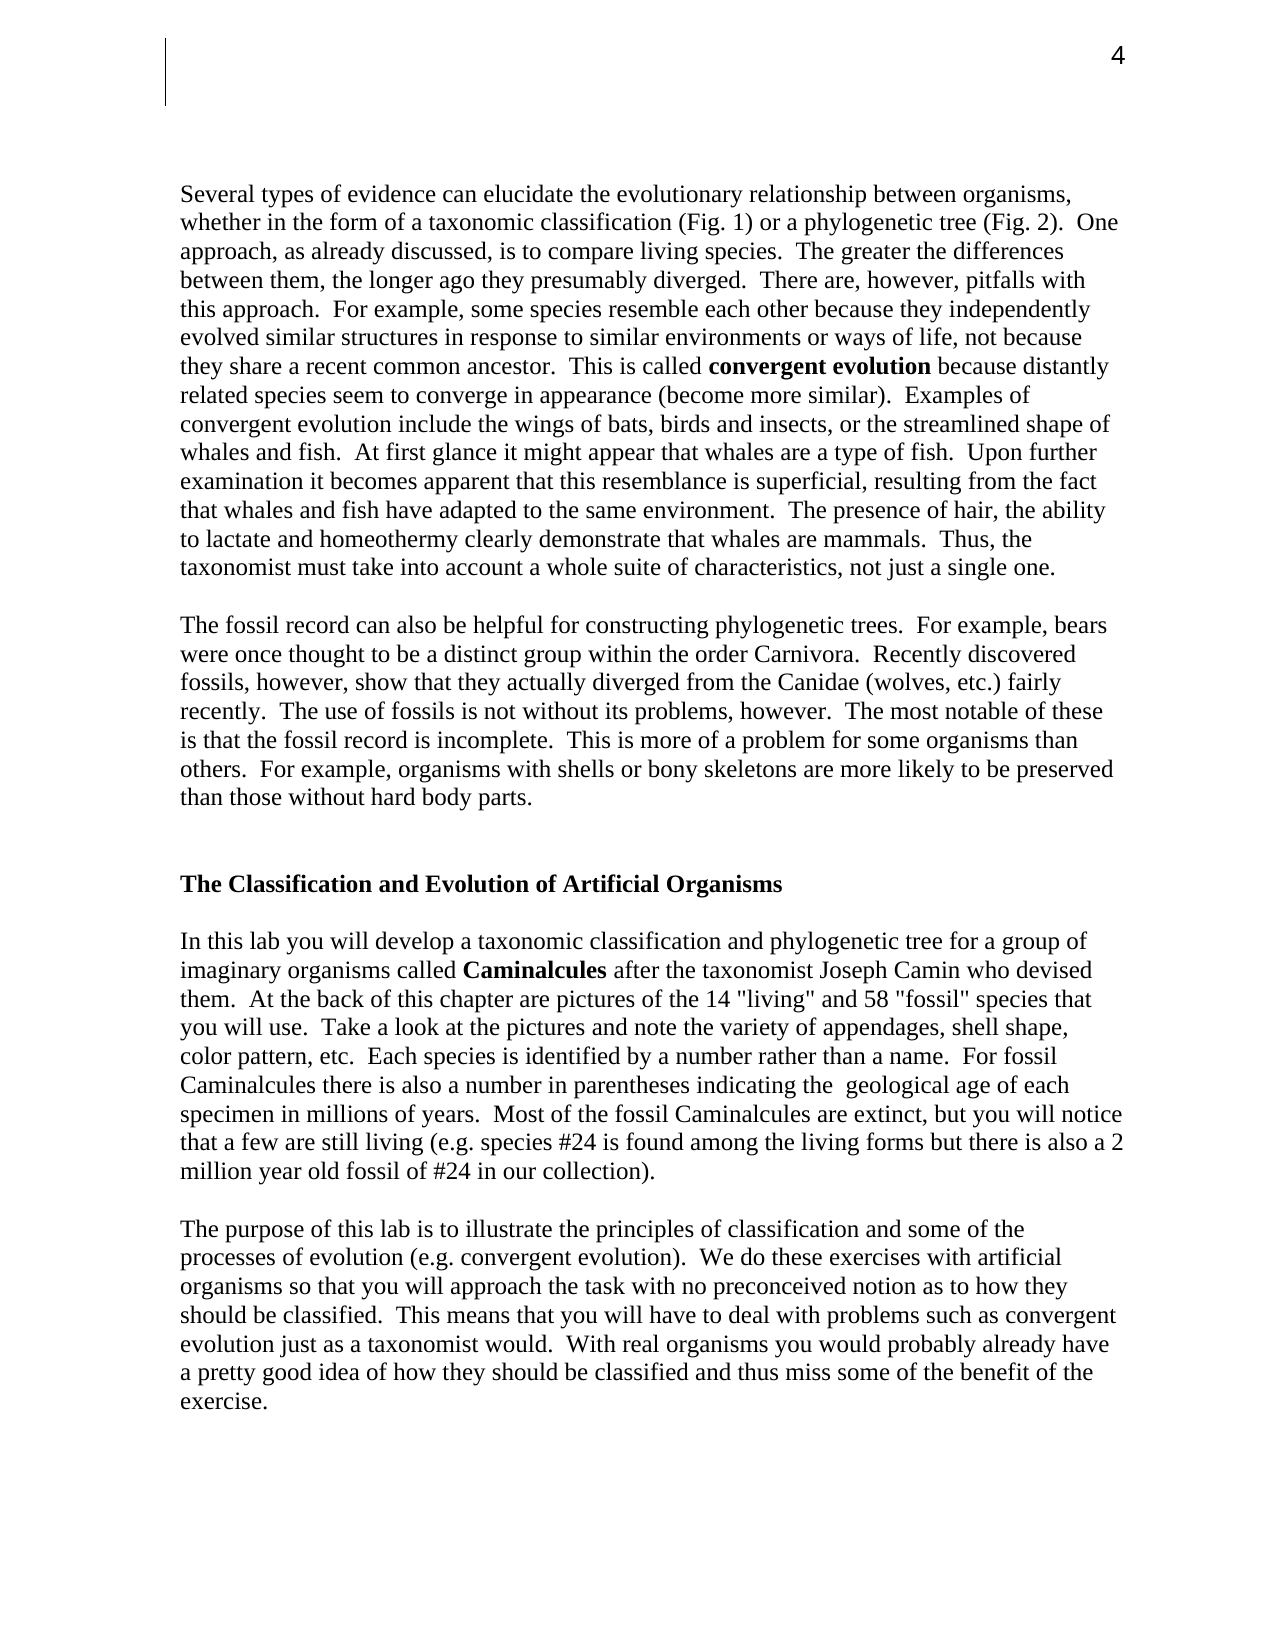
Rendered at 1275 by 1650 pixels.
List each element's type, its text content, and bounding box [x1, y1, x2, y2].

text The Classification and Evolution of Artificial Organisms [180, 869, 1125, 897]
text In this lab you will develop a taxonomic classification and phylogenetic tree for a group of imaginary organisms called Caminalcules after the taxonomist Joseph Camin who devised them. At the back of this chapter are pictures of the 14 "living" and 58 "fossil" species that you will use. Take a look at the pictures and note the variety of appendages, shell shape, color pattern, etc. Each species is identified by a number rather than a name. For fossil Caminalcules there is also a number in parentheses indicating the geological age of each specimen in millions of years. Most of the fossil Caminalcules are extinct, but you will notice that a few are still living (e.g. species #24 is found among the living forms but there is also a 2 million year old fossil of #24 in our collection). [180, 926, 1125, 1185]
text The purpose of this lab is to illustrate the principles of classification and some of the processes of evolution (e.g. convergent evolution). We do these exercises with artificial organisms so that you will approach the task with no preconceived notion as to how they should be classified. This means that you will have to deal with problems such as convergent evolution just as a taxonomist would. With real organisms you would probably already have a pretty good idea of how they should be classified and thus miss some of the benefit of the exercise. [180, 1214, 1125, 1415]
text The fossil record can also be helpful for constructing phylogenetic trees. For example, bears were once thought to be a distinct group within the order Carnivora. Recently discovered fossils, however, show that they actually diverged from the Canidae (wolves, etc.) fairly recently. The use of fossils is not without its problems, however. The most notable of these is that the fossil record is incomplete. This is more of a problem for some organisms than others. For example, organisms with shells or bony skeletons are more likely to be preserved than those without hard body parts. [180, 610, 1125, 811]
text Several types of evidence can elucidate the evolutionary relationship between organisms, whether in the form of a taxonomic classification (Fig. 1) or a phylogenetic tree (Fig. 2). One approach, as already discussed, is to compare living species. The greater the differences between them, the longer ago they presumably diverged. There are, however, pitfalls with this approach. For example, some species resemble each other because they independently evolved similar structures in response to similar environments or ways of life, not because they share a recent common ancestor. This is called convergent evolution because distantly related species seem to converge in appearance (become more similar). Examples of convergent evolution include the wings of bats, birds and insects, or the streamlined shape of whales and fish. At first glance it might appear that whales are a type of fish. Upon further examination it becomes apparent that this resemblance is superficial, resulting from the fact that whales and fish have adapted to the same environment. The presence of hair, the ability to lactate and homeothermy clearly demonstrate that whales are mammals. Thus, the taxonomist must take into account a whole suite of characteristics, not just a single one. [180, 179, 1125, 581]
